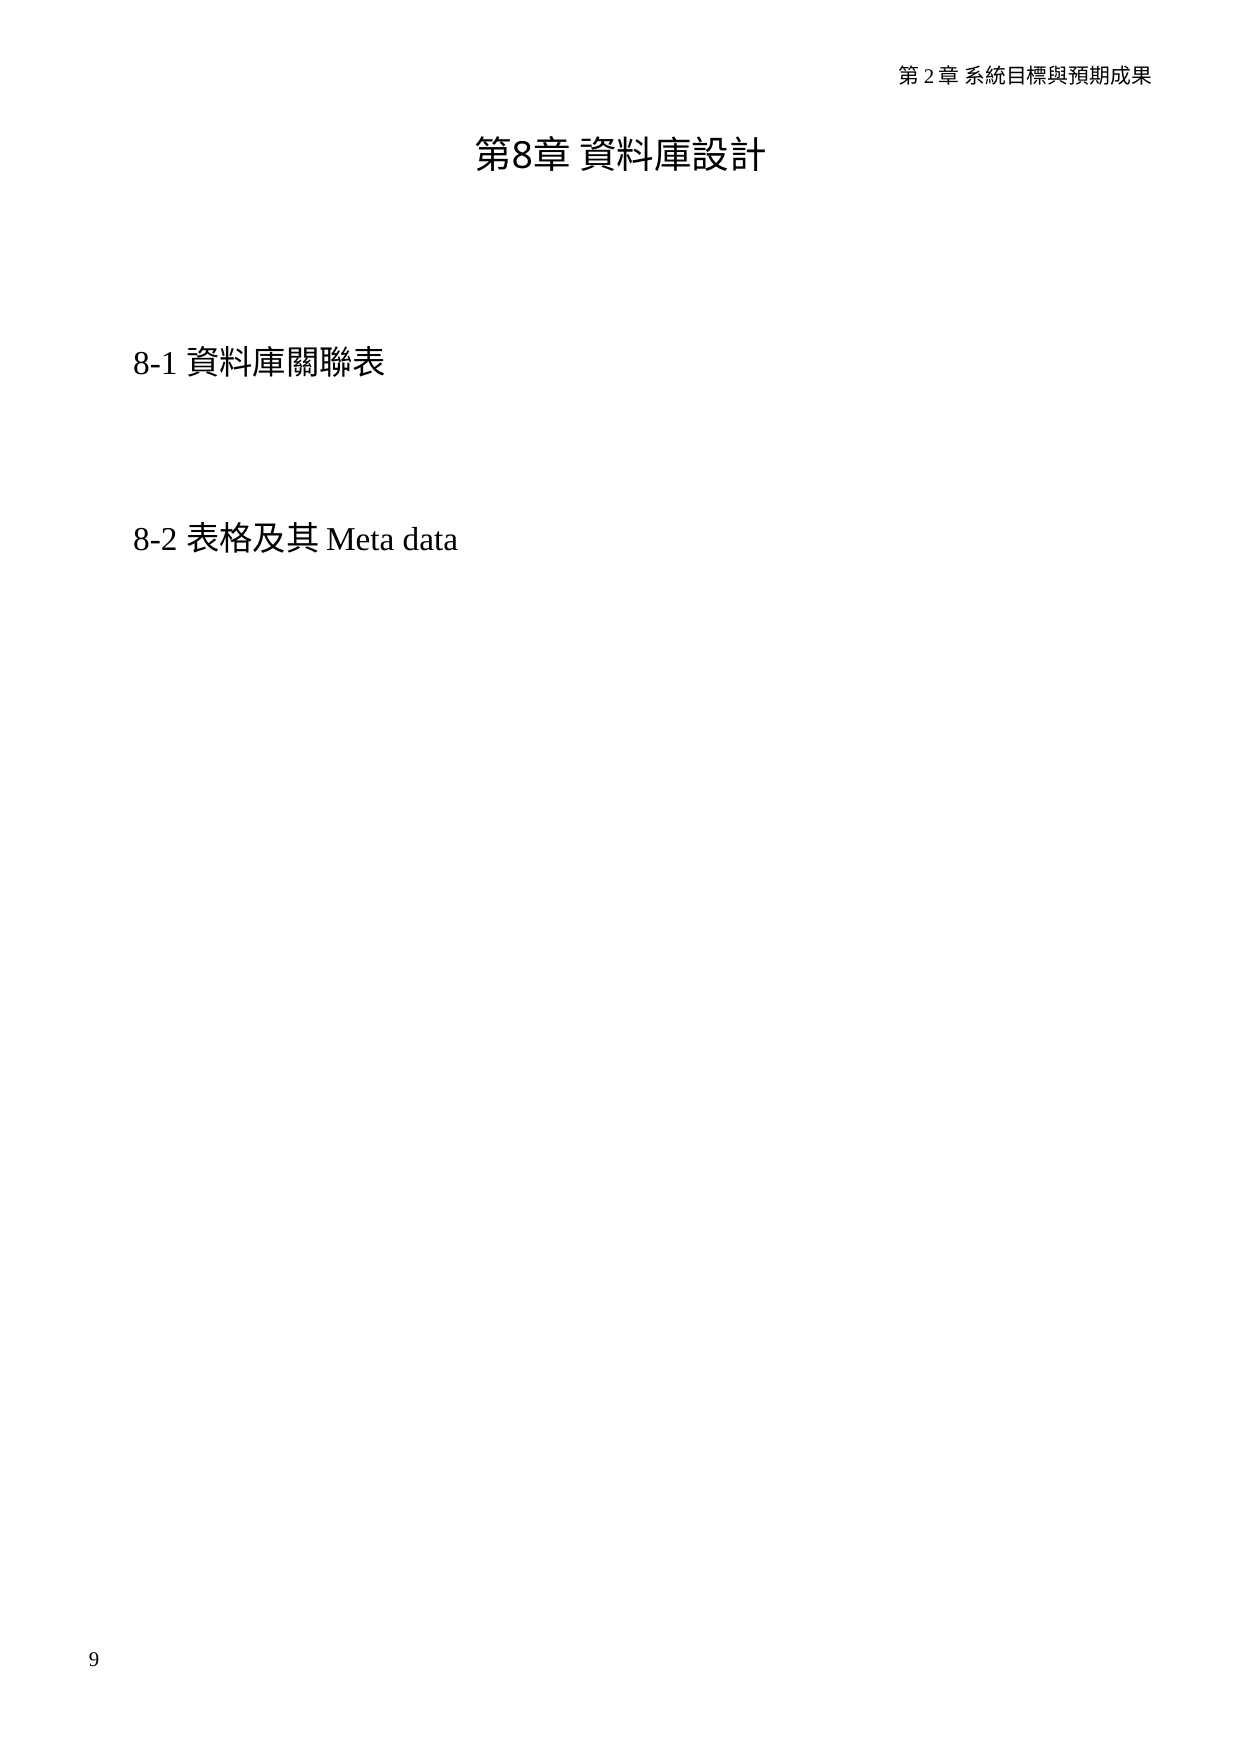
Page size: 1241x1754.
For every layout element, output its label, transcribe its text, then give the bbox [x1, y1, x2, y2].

subtitle 資料庫關聯表 [133, 320, 1152, 399]
subtitle 資料庫設計 [89, 113, 1152, 192]
subtitle 表格及其Meta data [133, 496, 1152, 575]
